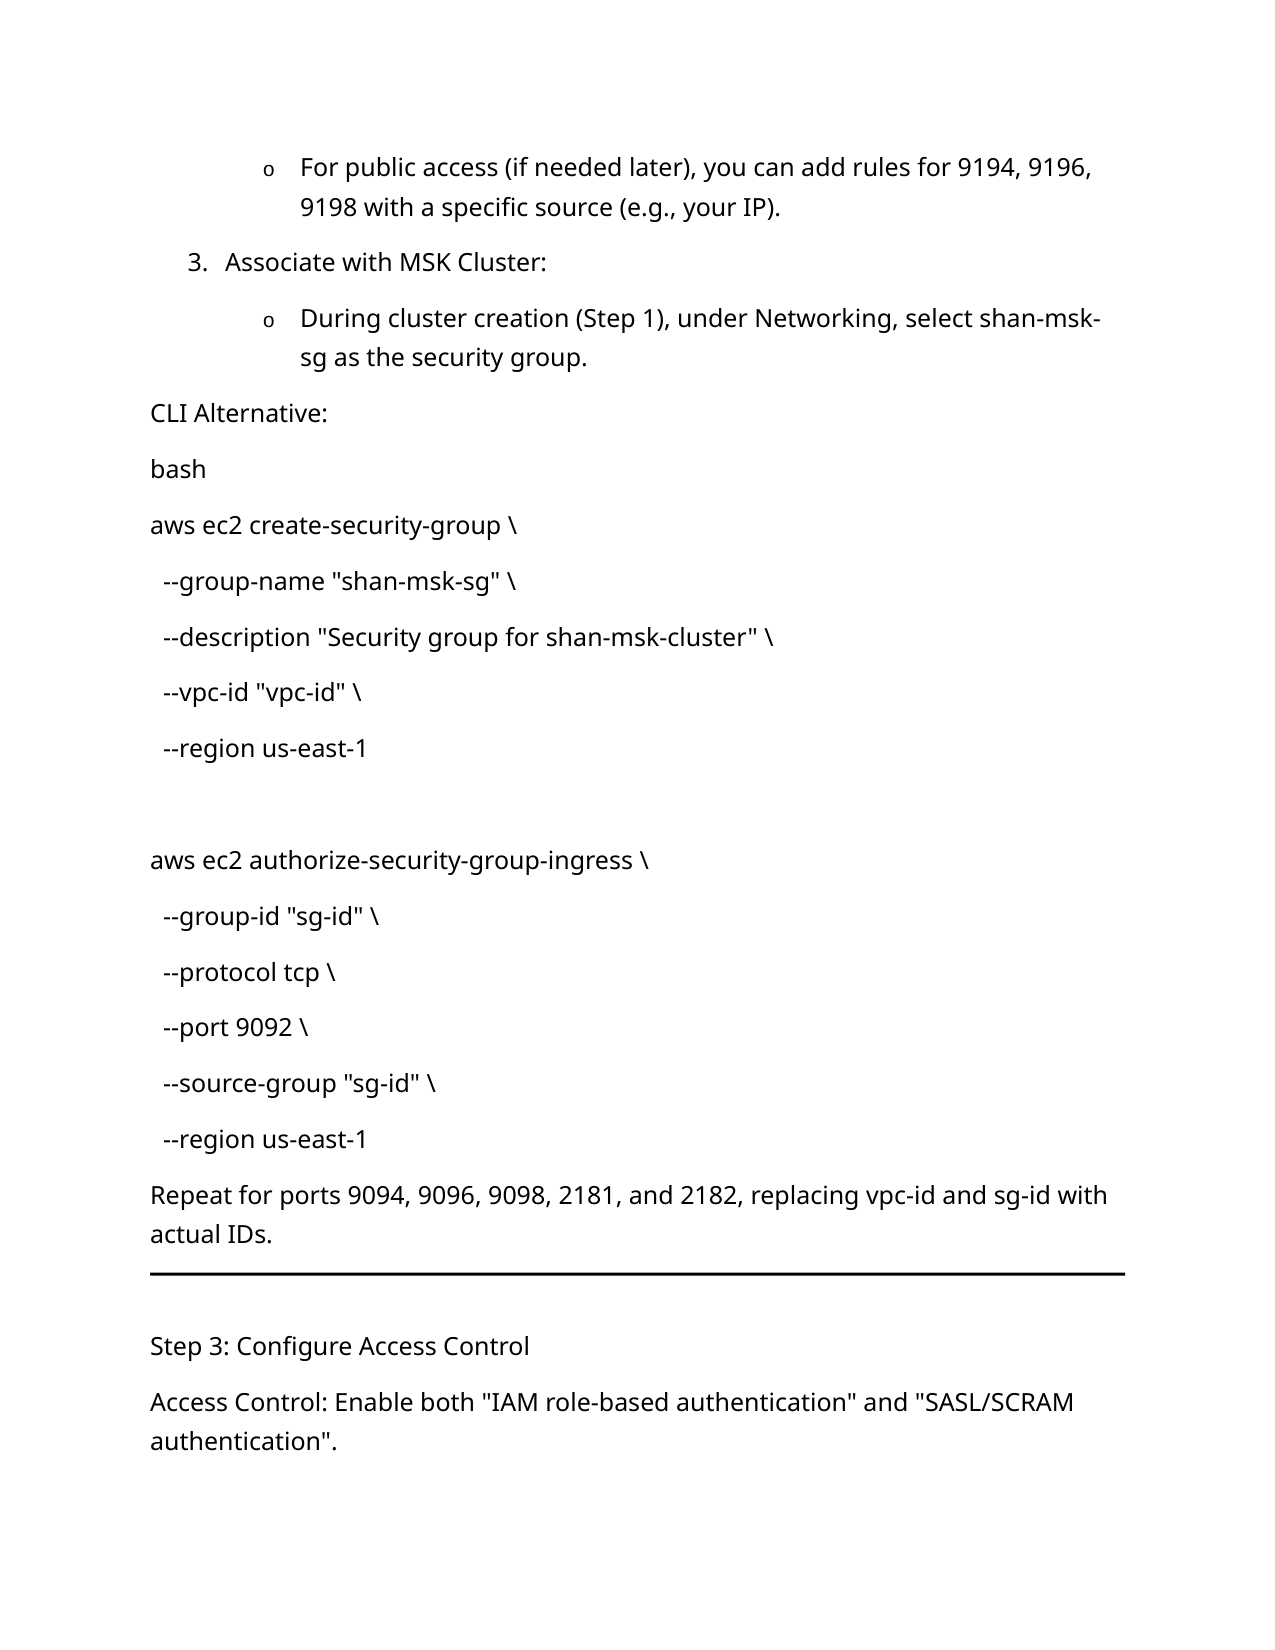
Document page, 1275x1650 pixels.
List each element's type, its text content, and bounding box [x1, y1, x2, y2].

text Step 3: Configure Access Control [150, 1328, 1125, 1362]
text --region us-east-1 [150, 1122, 1125, 1156]
text Access Control: Enable both "IAM role-based authentication" and "SASL/SCRAM authentication". [150, 1384, 1125, 1457]
text --description "Security group for shan-msk-cluster" \ [150, 619, 1125, 653]
text aws ec2 create-security-group \ [150, 507, 1125, 542]
list For public access (if needed later), you can add rules for 9194, 9196, 9198 with a specific source (e.g., your IP). [262, 150, 1125, 223]
text --group-id "sg-id" \ [150, 898, 1125, 932]
list Associate with MSK Cluster: [187, 245, 1125, 279]
text --vpc-id "vpc-id" \ [150, 675, 1125, 709]
text --group-name "shan-msk-sg" \ [150, 563, 1125, 597]
text Repeat for ports 9094, 9096, 9098, 2181, and 2182, replacing vpc-id and sg-id with actual IDs. [150, 1177, 1125, 1251]
text bash [150, 452, 1125, 486]
text --source-group "sg-id" \ [150, 1066, 1125, 1100]
text --port 9092 \ [150, 1010, 1125, 1044]
text --protocol tcp \ [150, 954, 1125, 988]
text CLI Alternative: [150, 396, 1125, 430]
text aws ec2 authorize-security-group-ingress \ [150, 842, 1125, 877]
text --region us-east-1 [150, 731, 1125, 765]
list During cluster creation (Step 1), under Networking, select shan-msk-sg as the security group. [262, 301, 1125, 374]
